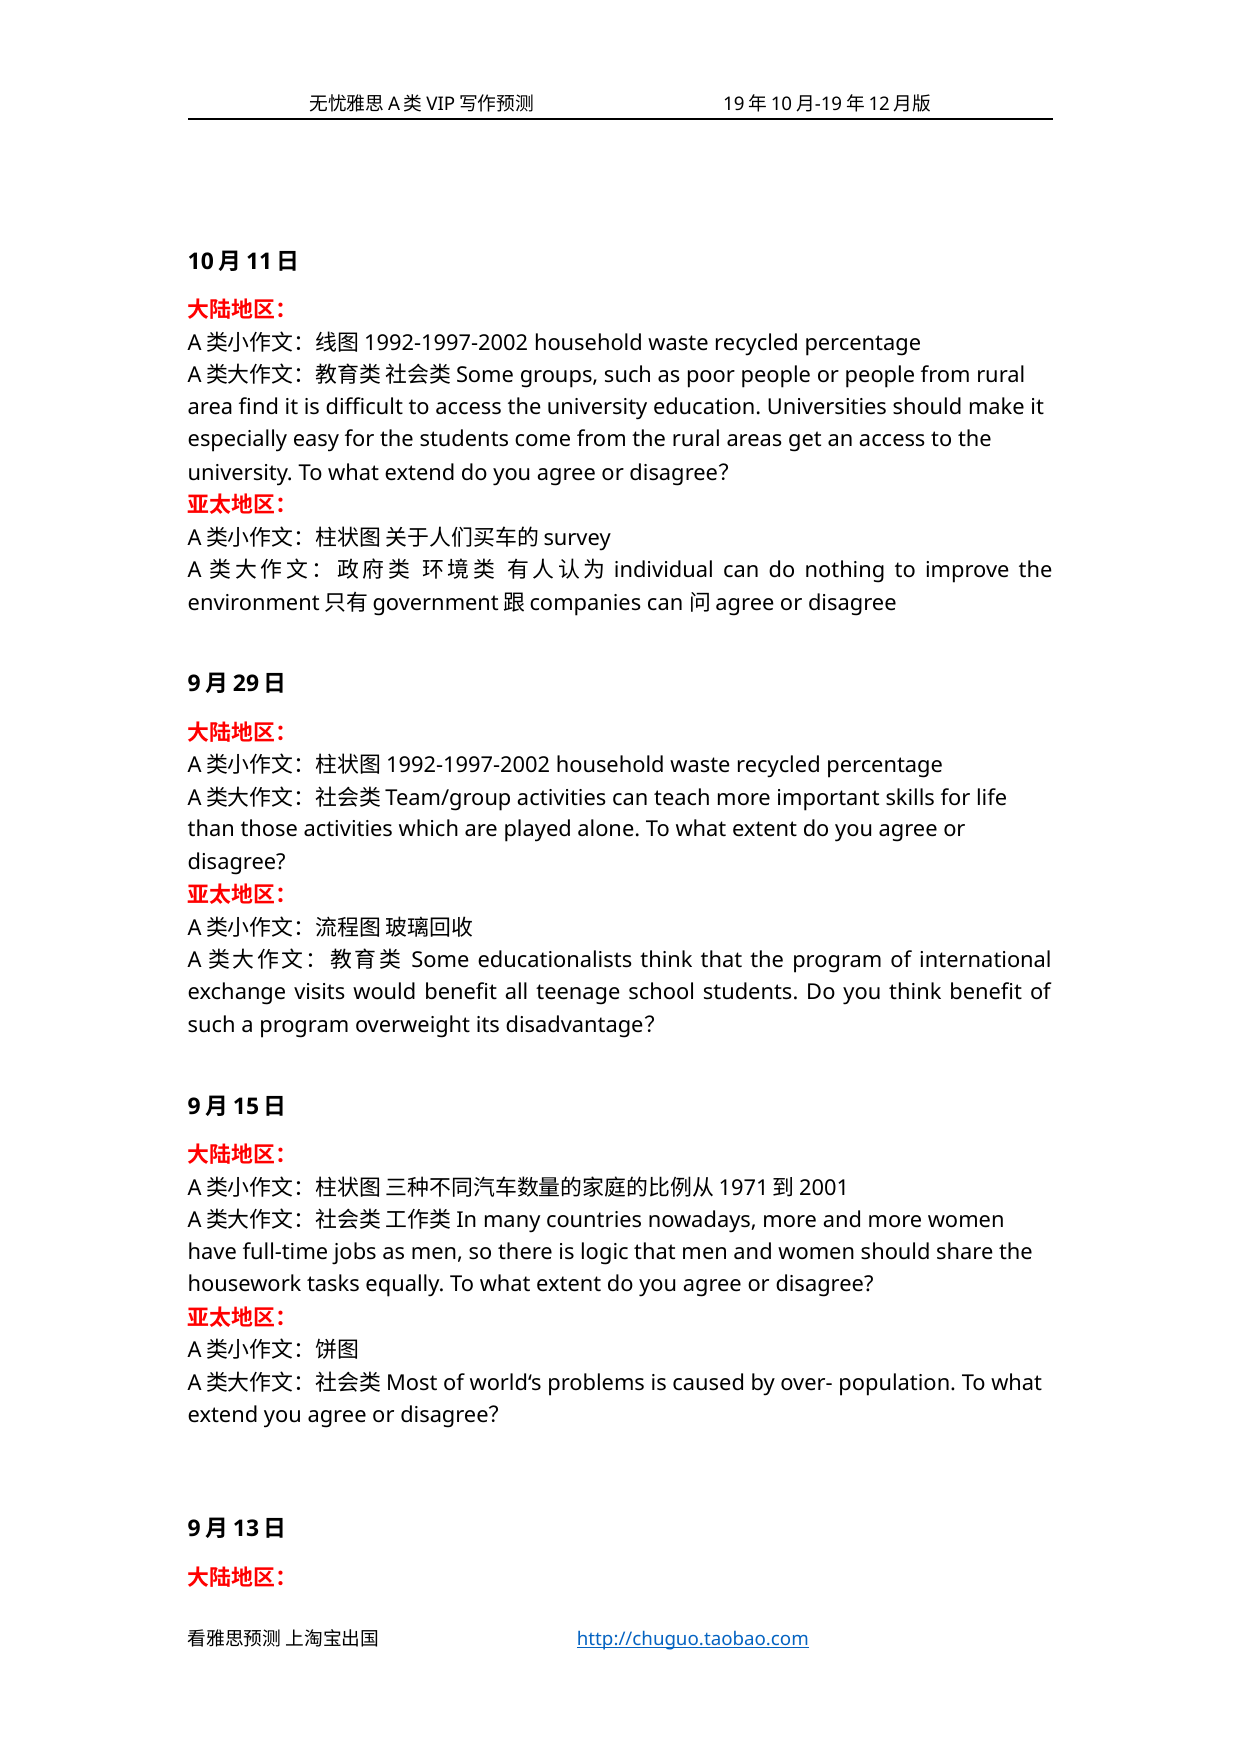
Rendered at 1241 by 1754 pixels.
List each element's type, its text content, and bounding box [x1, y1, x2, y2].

text A类小作文：柱状图 1992-1997-2002 household waste recycled percentage [187, 747, 1053, 779]
text 9月13日 [187, 1494, 1053, 1559]
text 亚太地区： [187, 487, 1053, 519]
text 亚太地区： [187, 1299, 1053, 1332]
text A类大作文：社会类Team/group activities can teach more important skills for life than those activities which are played alone. To what extent do you agree or disagree? [187, 779, 1053, 877]
text A类小作文：流程图 玻璃回收 [187, 909, 1053, 942]
text 大陆地区： [187, 714, 1053, 747]
text A类大作文：教育类 Some educationalists think that the program of international exchange visits would benefit all teenage school students. Do you think benefit of such a program overweight its disadvantage？ [187, 942, 1053, 1039]
text 9月29日 [187, 649, 1053, 714]
text 大陆地区： [187, 1137, 1053, 1169]
text 亚太地区： [187, 877, 1053, 909]
text A类大作文：政府类 环境类 有人认为individual can do nothing to improve the environment只有government跟companies can 问agree or disagree [187, 552, 1053, 617]
text 9月15日 [187, 1072, 1053, 1137]
text A类小作文：柱状图 三种不同汽车数量的家庭的比例从1971到2001 [187, 1169, 1053, 1202]
text A类大作文：教育类 社会类Some groups, such as poor people or people from rural area find it is difficult to access the university education. Universities should make it especially easy for the students come from the rural areas get an access to the university. To what extend do you agree or disagree？ [187, 357, 1053, 487]
text A类小作文：饼图 [187, 1332, 1053, 1364]
text 大陆地区： [187, 292, 1053, 324]
text A类小作文：柱状图 关于人们买车的survey [187, 519, 1053, 552]
text A类小作文：线图 1992-1997-2002 household waste recycled percentage [187, 324, 1053, 357]
text 10月11日 [187, 227, 1053, 292]
text 大陆地区： [187, 1559, 1053, 1592]
text A类大作文：社会类 Most of world‘s problems is caused by over- population. To what extend you agree or disagree？ [187, 1364, 1053, 1429]
text A类大作文：社会类 工作类 In many countries nowadays, more and more women have full-time jobs as men, so there is logic that men and women should share the housework tasks equally. To what extent do you agree or disagree? [187, 1202, 1053, 1299]
